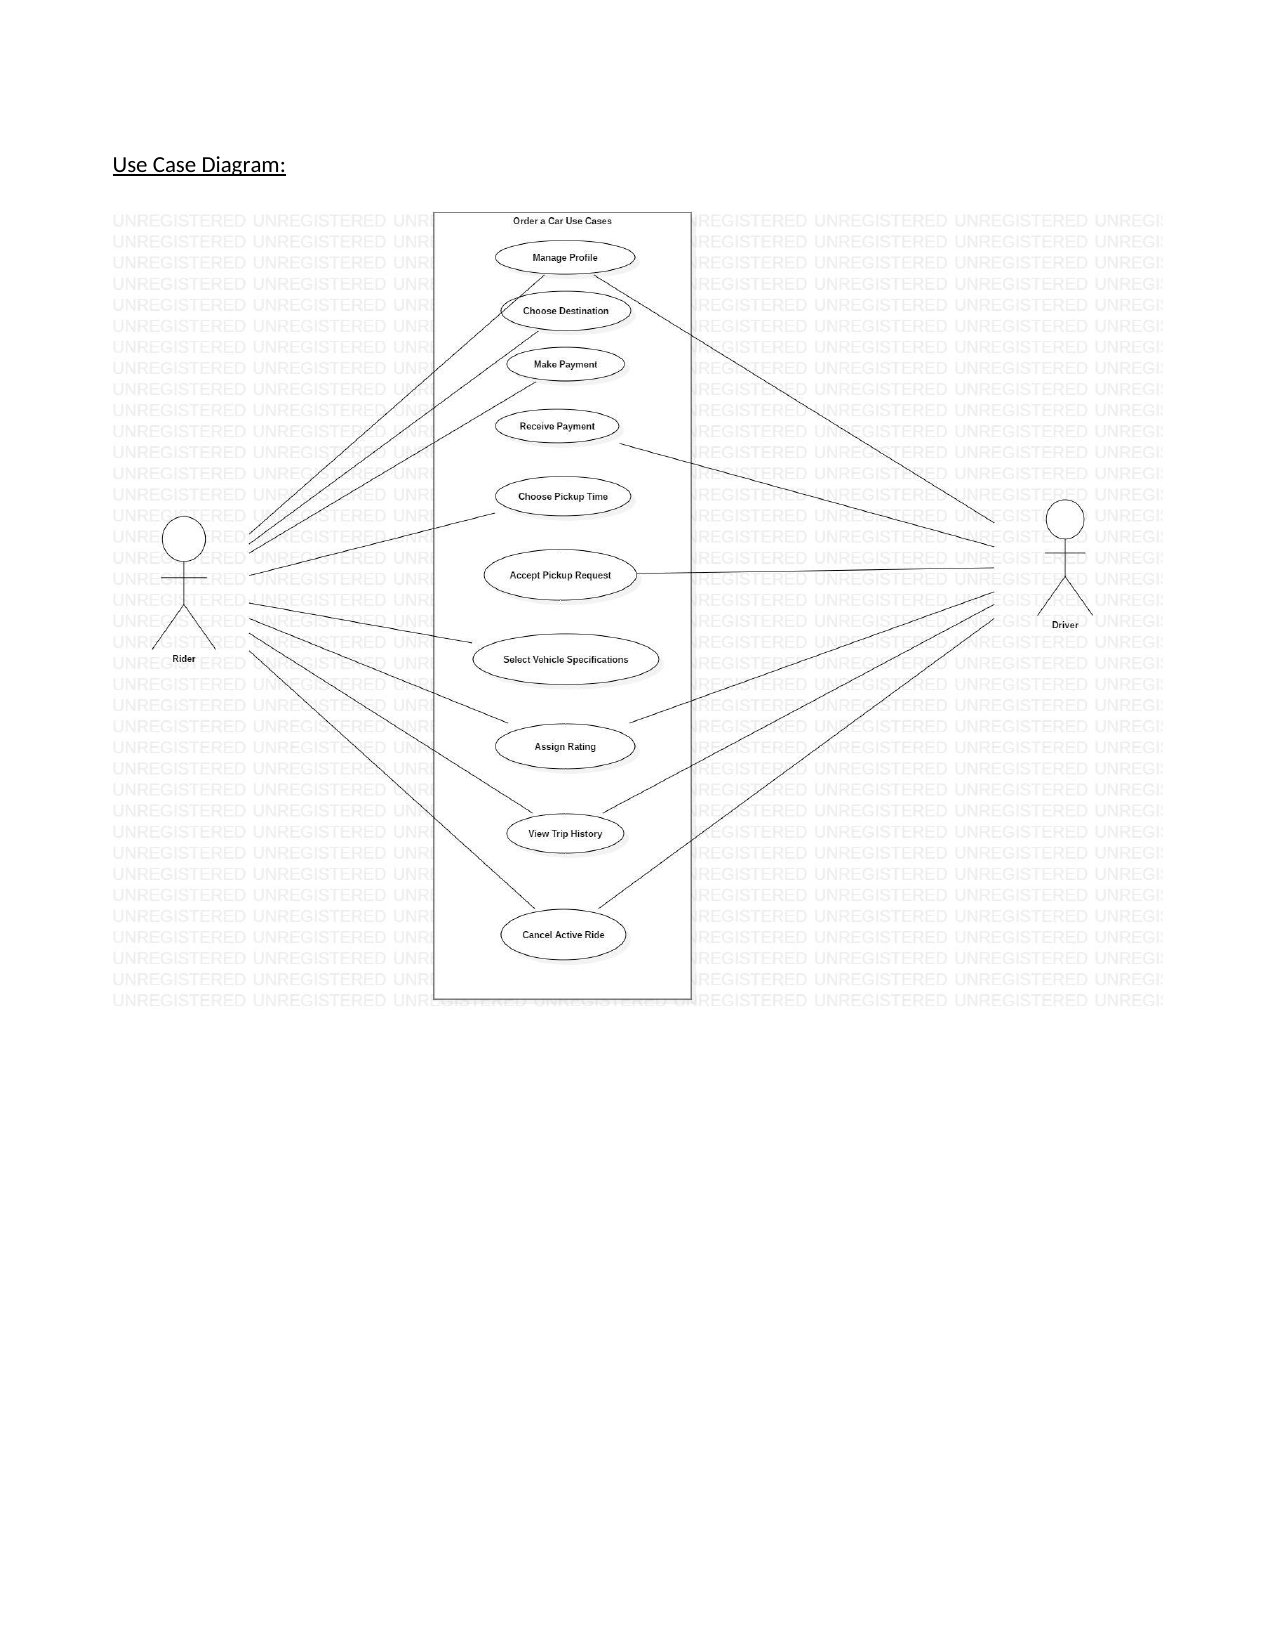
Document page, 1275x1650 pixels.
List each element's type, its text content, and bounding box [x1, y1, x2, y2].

text Use Case Diagram: [112, 150, 1162, 206]
picture [112, 206, 1163, 1027]
